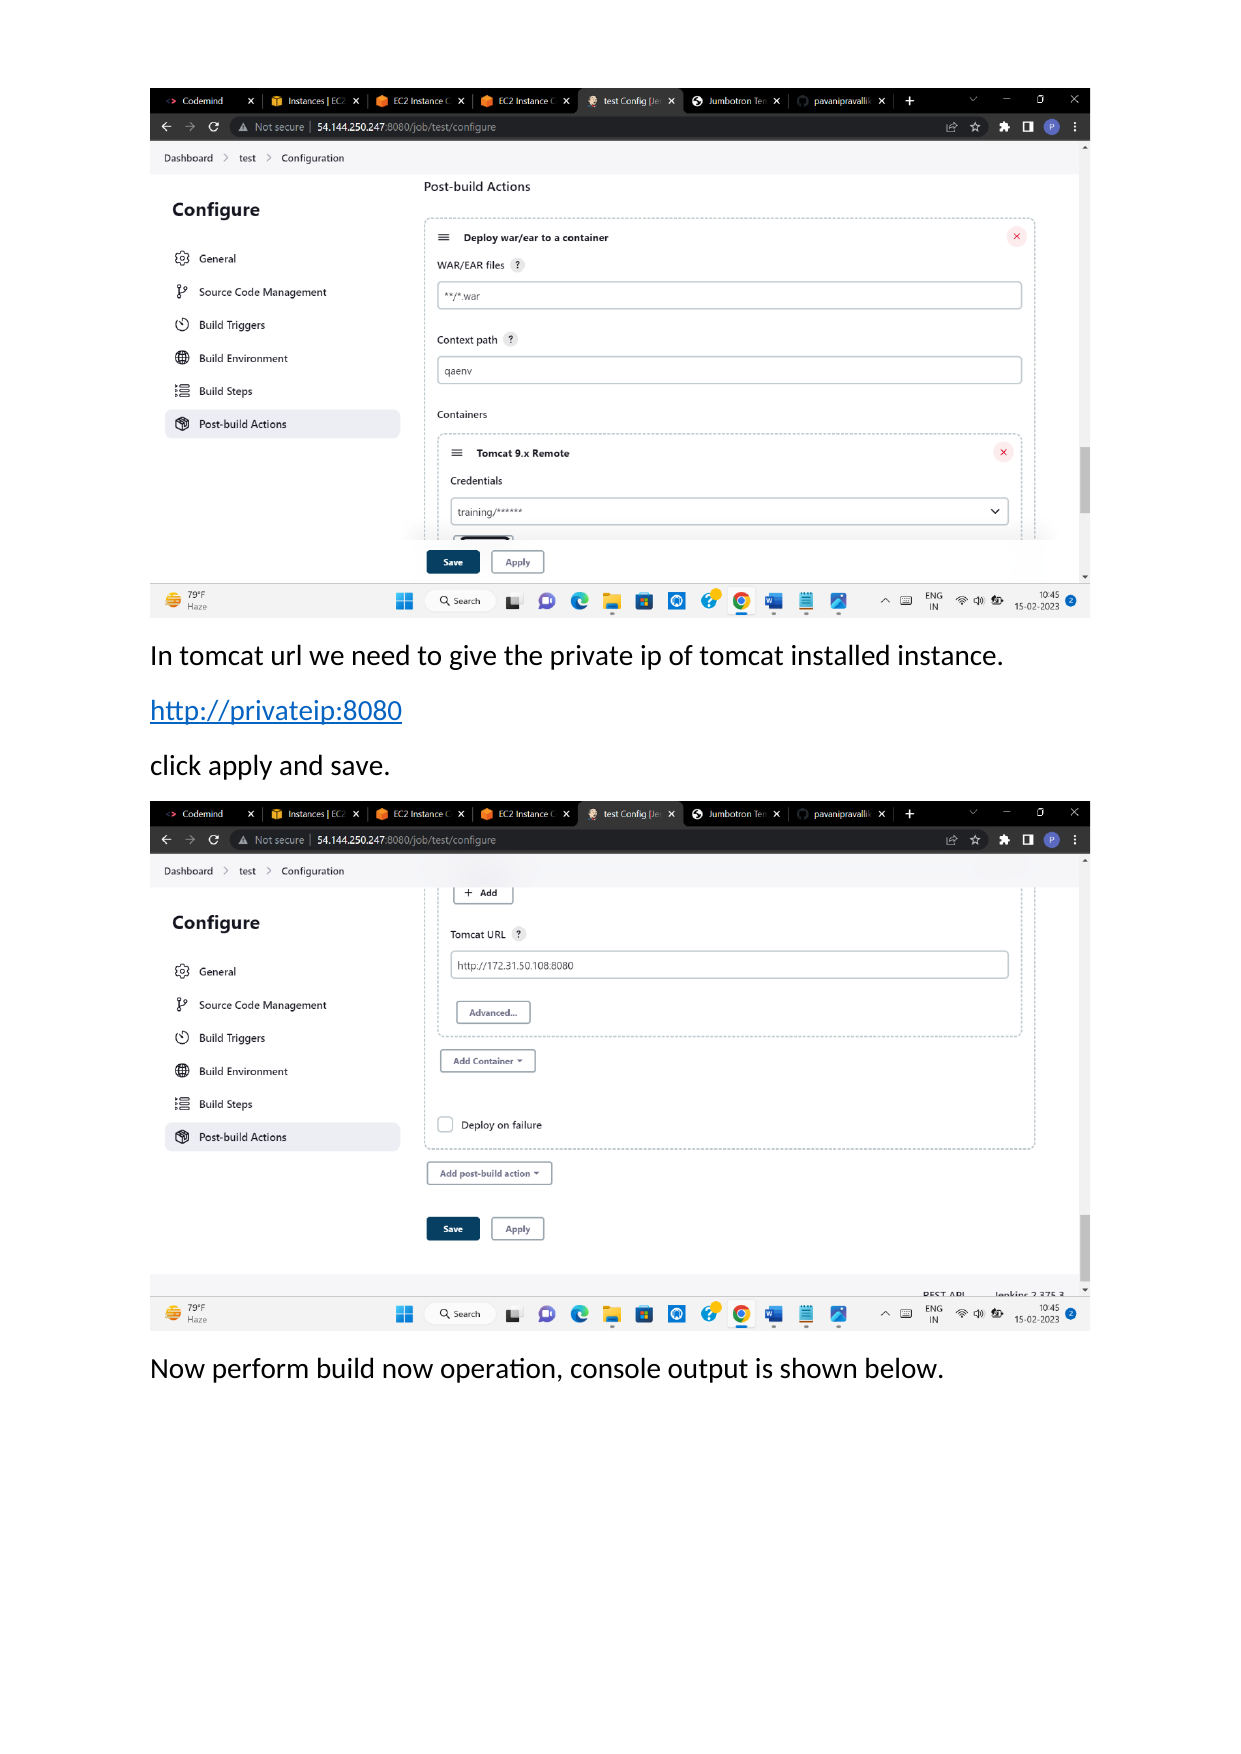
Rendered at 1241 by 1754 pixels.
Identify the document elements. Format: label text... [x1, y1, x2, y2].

text In tomcat url we need to give the private ip of tomcat installed instance. [150, 637, 1090, 672]
text http://privateip:8080 [150, 692, 1090, 727]
picture [150, 88, 1091, 618]
text Now perform build now operation, console output is shown below. [150, 1350, 1090, 1385]
picture [150, 801, 1091, 1331]
text click apply and save. [150, 747, 1090, 782]
